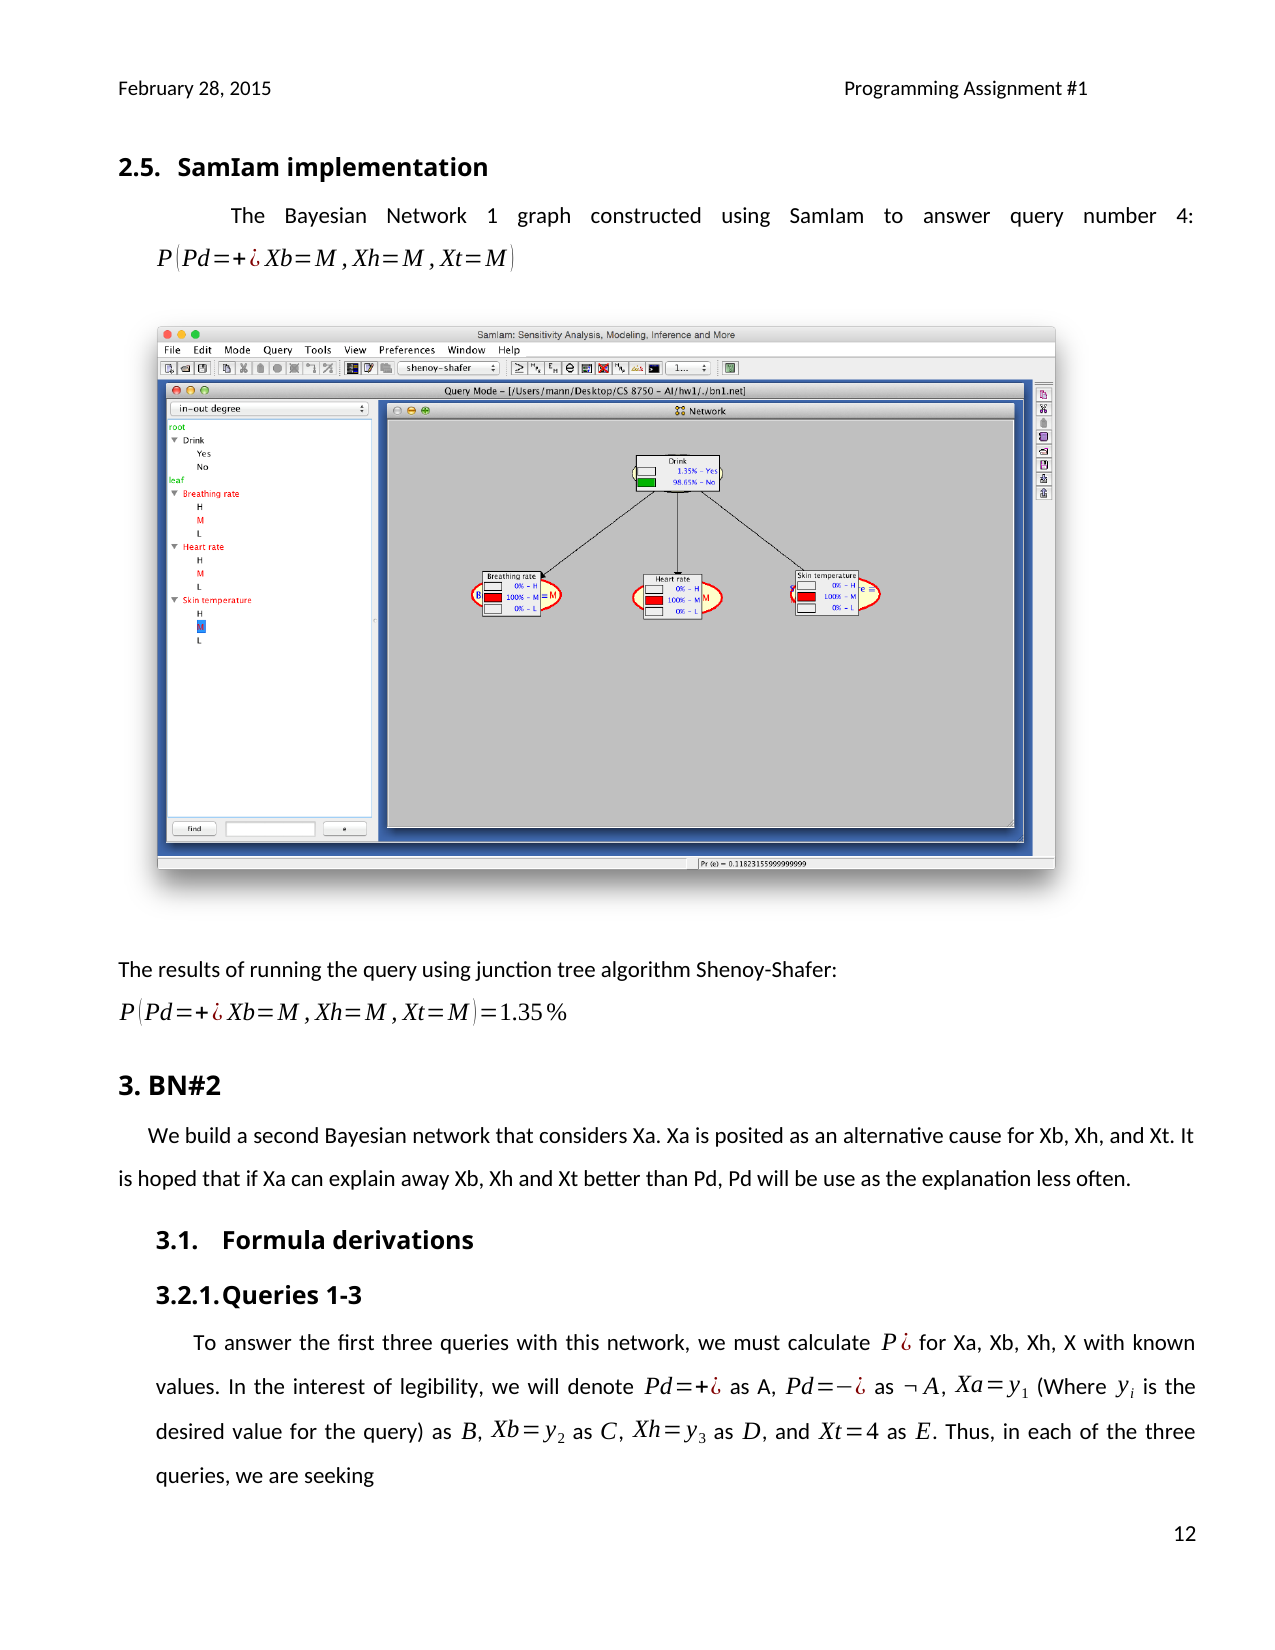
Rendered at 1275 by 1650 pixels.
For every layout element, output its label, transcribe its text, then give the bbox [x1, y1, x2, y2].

subtitle SamIam implementation [118, 150, 1196, 184]
text The results of running the query using junction tree algorithm Shenoy-Shafer: [118, 955, 1196, 1027]
subtitle BN#2 [118, 1066, 1196, 1103]
text The Bayesian Network 1 graph constructed using SamIam to answer query number 4: [156, 201, 1196, 274]
text We build a second Bayesian network that considers Xa. Xa is posited as an alternative cause for Xb, Xh, and Xt. It is hoped that if Xa can explain away Xb, Xh and Xt better than Pd, Pd will be use as the explanation less often. [118, 1122, 1196, 1192]
picture [118, 304, 1094, 925]
subtitle Formula derivations [156, 1222, 1196, 1256]
subtitle Queries 1-3 [156, 1277, 1196, 1312]
